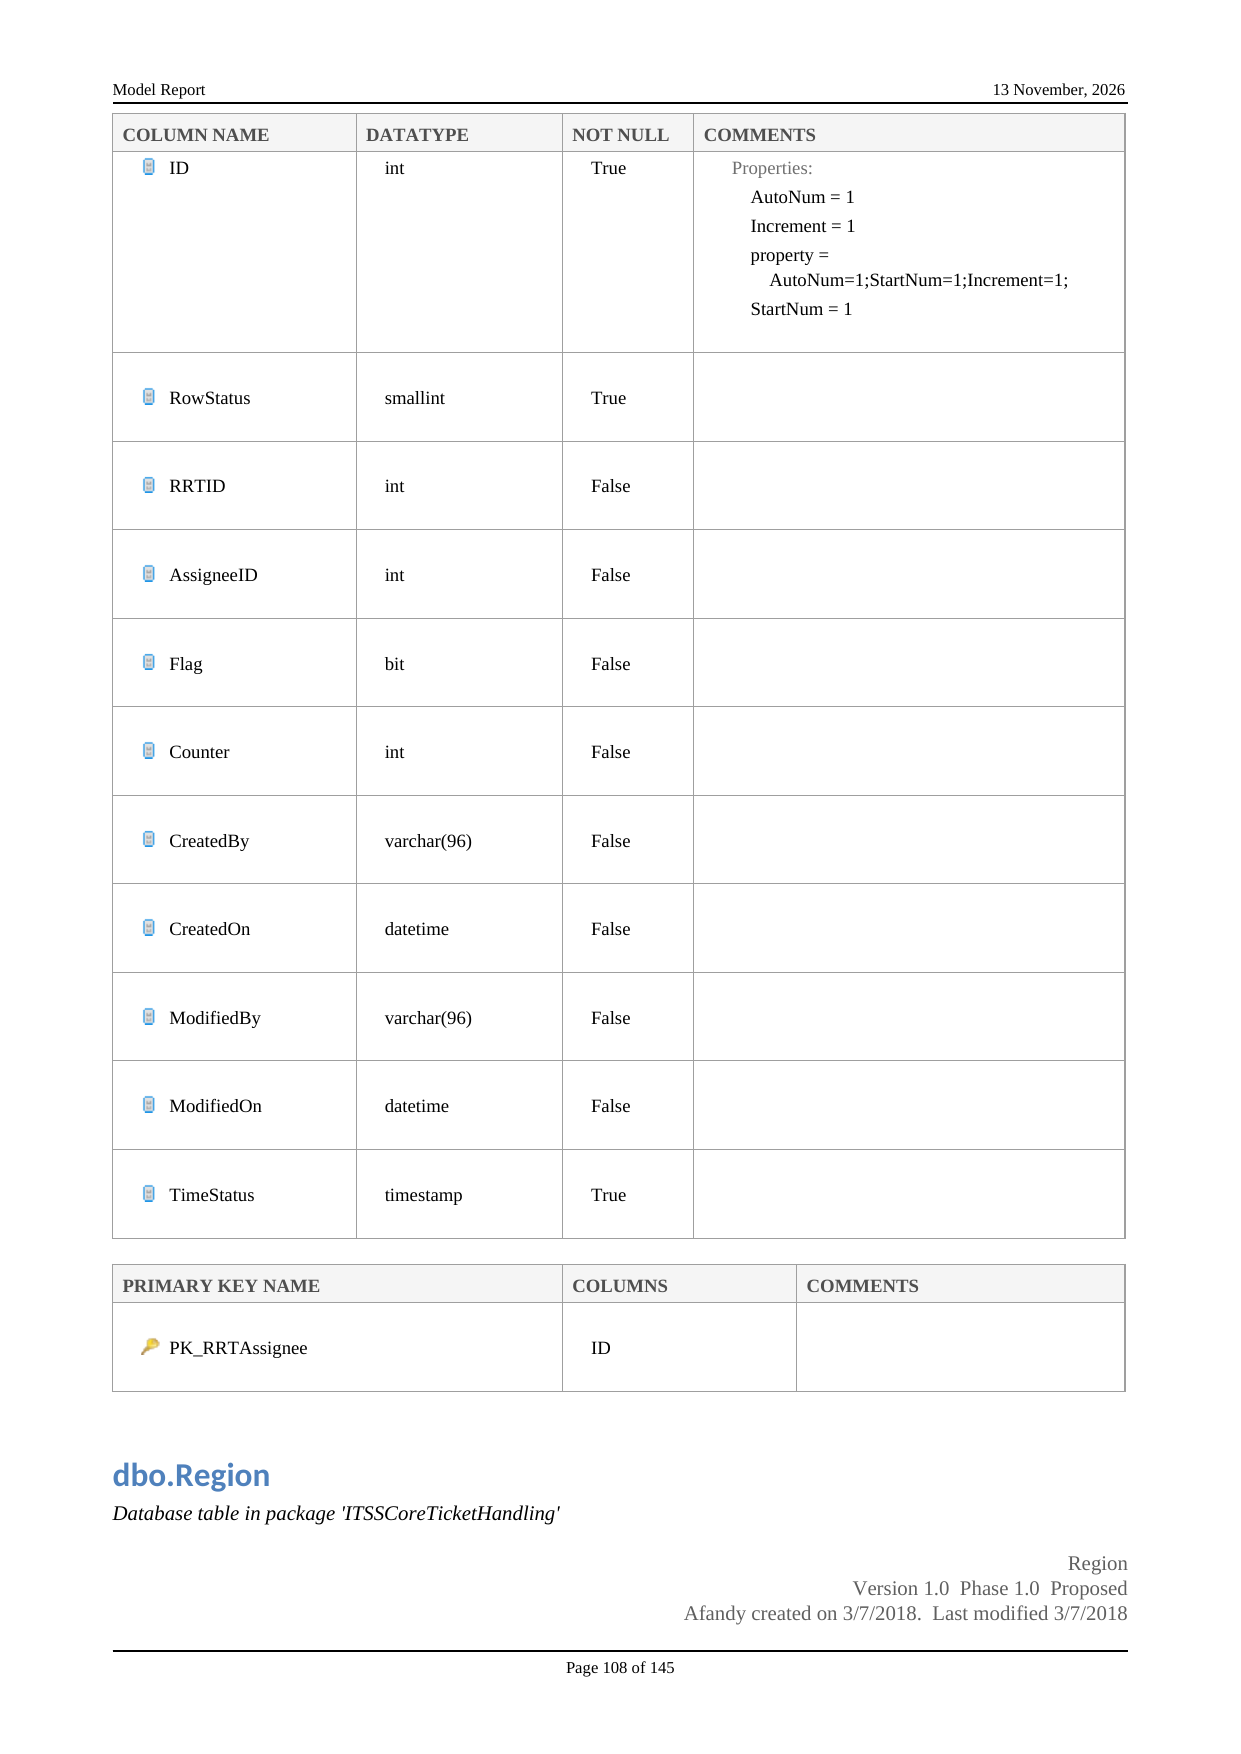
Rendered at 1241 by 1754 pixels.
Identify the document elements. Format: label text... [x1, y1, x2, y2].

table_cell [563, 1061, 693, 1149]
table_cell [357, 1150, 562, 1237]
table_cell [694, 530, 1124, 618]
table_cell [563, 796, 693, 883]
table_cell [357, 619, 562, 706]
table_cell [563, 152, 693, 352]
text Afandy created on 3/7/2018. Last modified 3/7/2018 [112, 1600, 1128, 1625]
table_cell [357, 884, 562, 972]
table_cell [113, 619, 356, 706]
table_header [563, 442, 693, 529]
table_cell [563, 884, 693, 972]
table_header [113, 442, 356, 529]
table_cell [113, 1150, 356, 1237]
picture [141, 739, 160, 759]
picture [141, 385, 160, 405]
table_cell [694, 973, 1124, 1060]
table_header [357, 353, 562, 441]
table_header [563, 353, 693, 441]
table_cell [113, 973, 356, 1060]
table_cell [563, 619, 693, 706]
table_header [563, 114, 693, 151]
picture [141, 1182, 160, 1202]
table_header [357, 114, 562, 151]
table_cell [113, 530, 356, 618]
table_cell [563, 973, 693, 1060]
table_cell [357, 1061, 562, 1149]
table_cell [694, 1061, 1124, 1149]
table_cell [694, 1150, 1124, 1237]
picture [141, 828, 160, 847]
picture [141, 1093, 160, 1113]
text Version 1.0 Phase 1.0 Proposed [112, 1575, 1128, 1600]
picture [141, 1335, 160, 1355]
picture [141, 155, 160, 175]
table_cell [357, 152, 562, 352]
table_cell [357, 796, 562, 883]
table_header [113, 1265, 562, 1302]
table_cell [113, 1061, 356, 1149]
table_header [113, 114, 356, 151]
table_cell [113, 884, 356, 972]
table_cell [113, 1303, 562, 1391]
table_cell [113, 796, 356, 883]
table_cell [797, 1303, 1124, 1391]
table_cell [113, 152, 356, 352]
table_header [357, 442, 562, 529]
picture [141, 1005, 160, 1025]
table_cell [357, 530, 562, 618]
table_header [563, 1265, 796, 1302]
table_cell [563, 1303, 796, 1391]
picture [141, 562, 160, 582]
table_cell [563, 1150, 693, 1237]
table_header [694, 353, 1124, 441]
picture [141, 474, 160, 493]
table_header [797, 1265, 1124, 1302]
picture [141, 916, 160, 936]
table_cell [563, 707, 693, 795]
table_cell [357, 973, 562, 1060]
subtitle dbo.Region [112, 1467, 1128, 1492]
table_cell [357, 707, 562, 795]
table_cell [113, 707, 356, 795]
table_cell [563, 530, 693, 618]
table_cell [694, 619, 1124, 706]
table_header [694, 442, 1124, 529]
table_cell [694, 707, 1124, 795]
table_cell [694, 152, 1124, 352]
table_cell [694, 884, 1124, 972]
text Database table in package 'ITSSCoreTicketHandling' [112, 1500, 1128, 1525]
text Region [112, 1550, 1128, 1575]
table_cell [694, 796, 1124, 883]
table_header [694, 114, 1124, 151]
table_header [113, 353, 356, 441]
picture [141, 651, 160, 670]
